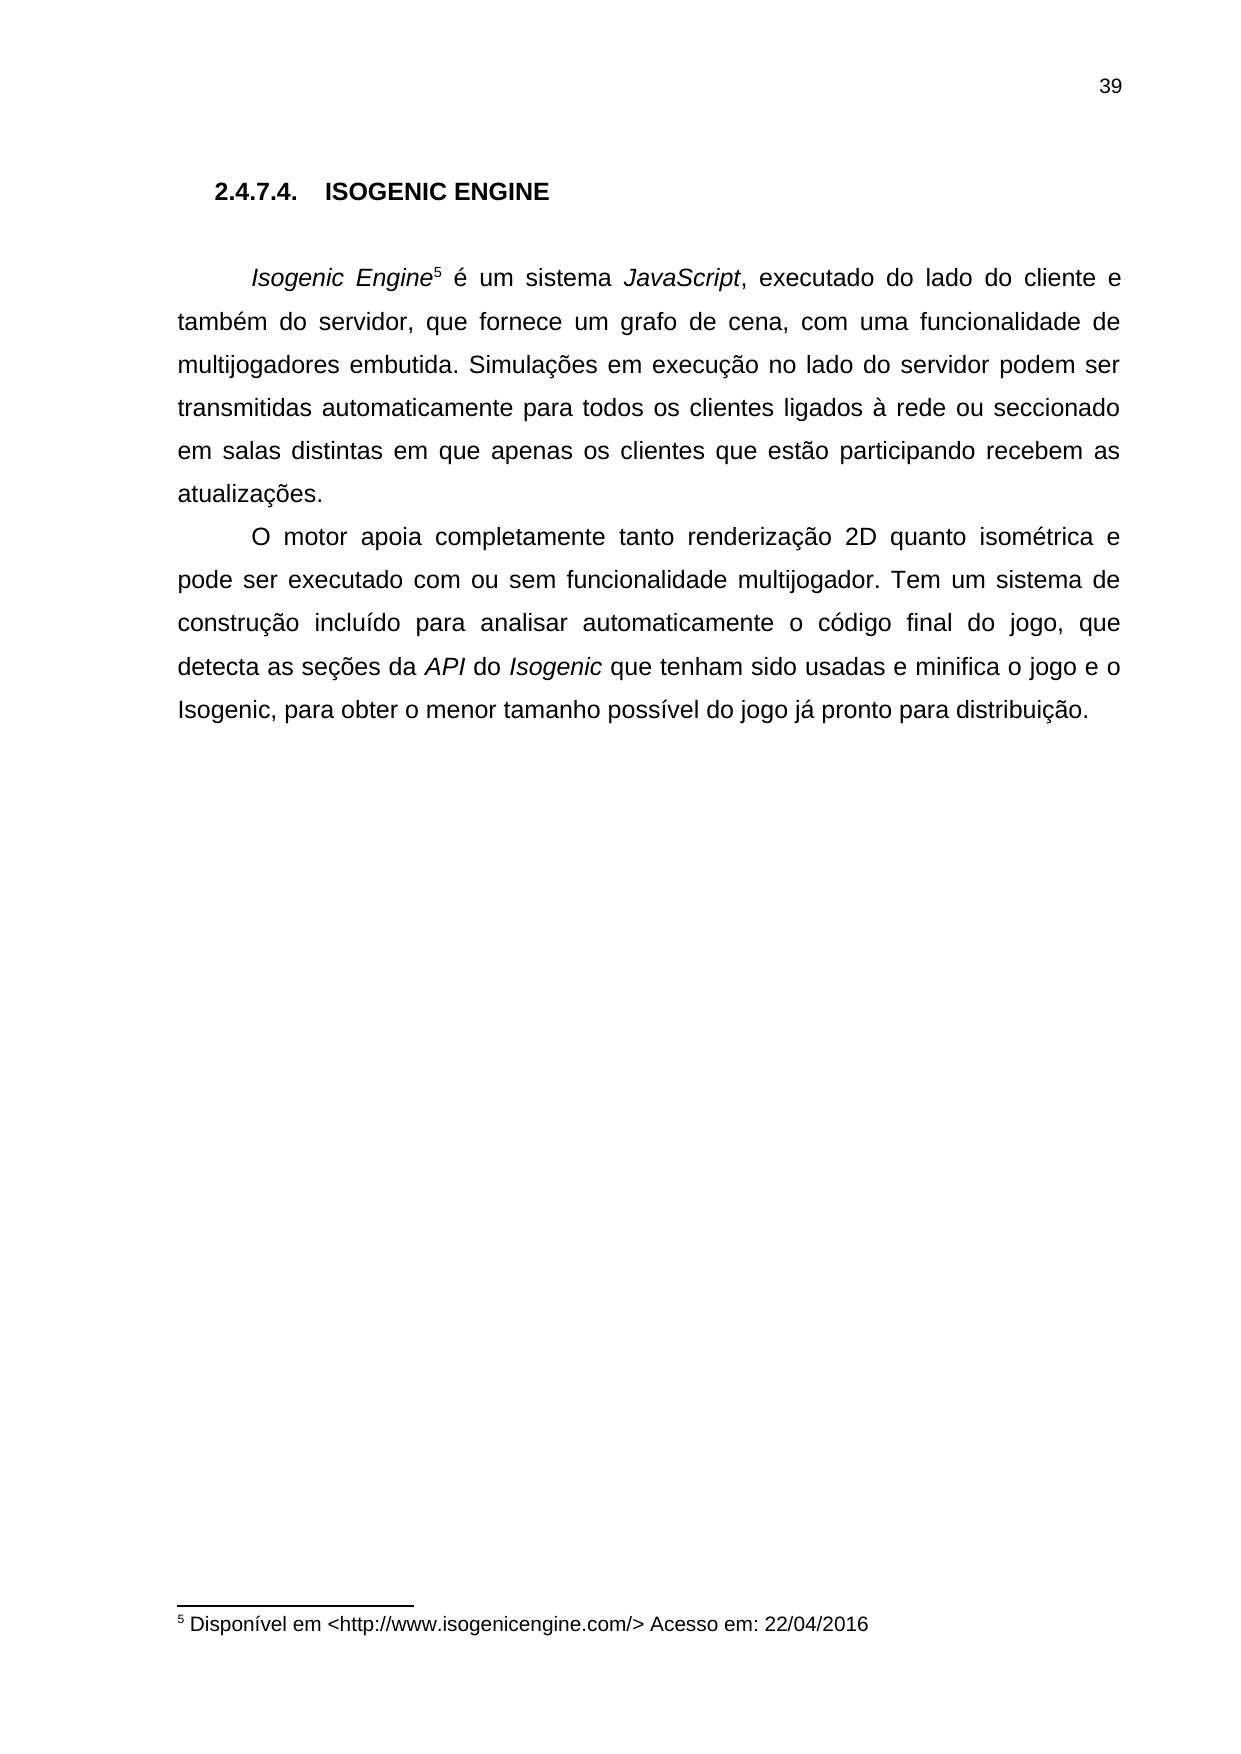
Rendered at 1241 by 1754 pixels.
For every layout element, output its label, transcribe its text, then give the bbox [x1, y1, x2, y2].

subtitle Isogenic Engine [214, 177, 1122, 206]
text Isogenic Engine é um sistema JavaScript, executado do lado do cliente e também do servidor, que fornece um grafo de cena, com uma funcionalidade de multijogadores embutida. Simulações em execução no lado do servidor podem ser transmitidas automaticamente para todos os clientes ligados à rede ou seccionado em salas distintas em que apenas os clientes que estão participando recebem as atualizações. [177, 263, 1122, 508]
text O motor apoia completamente tanto renderização 2D quanto isométrica e pode ser executado com ou sem funcionalidade multijogador. Tem um sistema de construção incluído para analisar automaticamente o código final do jogo, que detecta as seções da API do Isogenic que tenham sido usadas e minifica o jogo e o Isogenic, para obter o menor tamanho possível do jogo já pronto para distribuição. [177, 522, 1122, 723]
